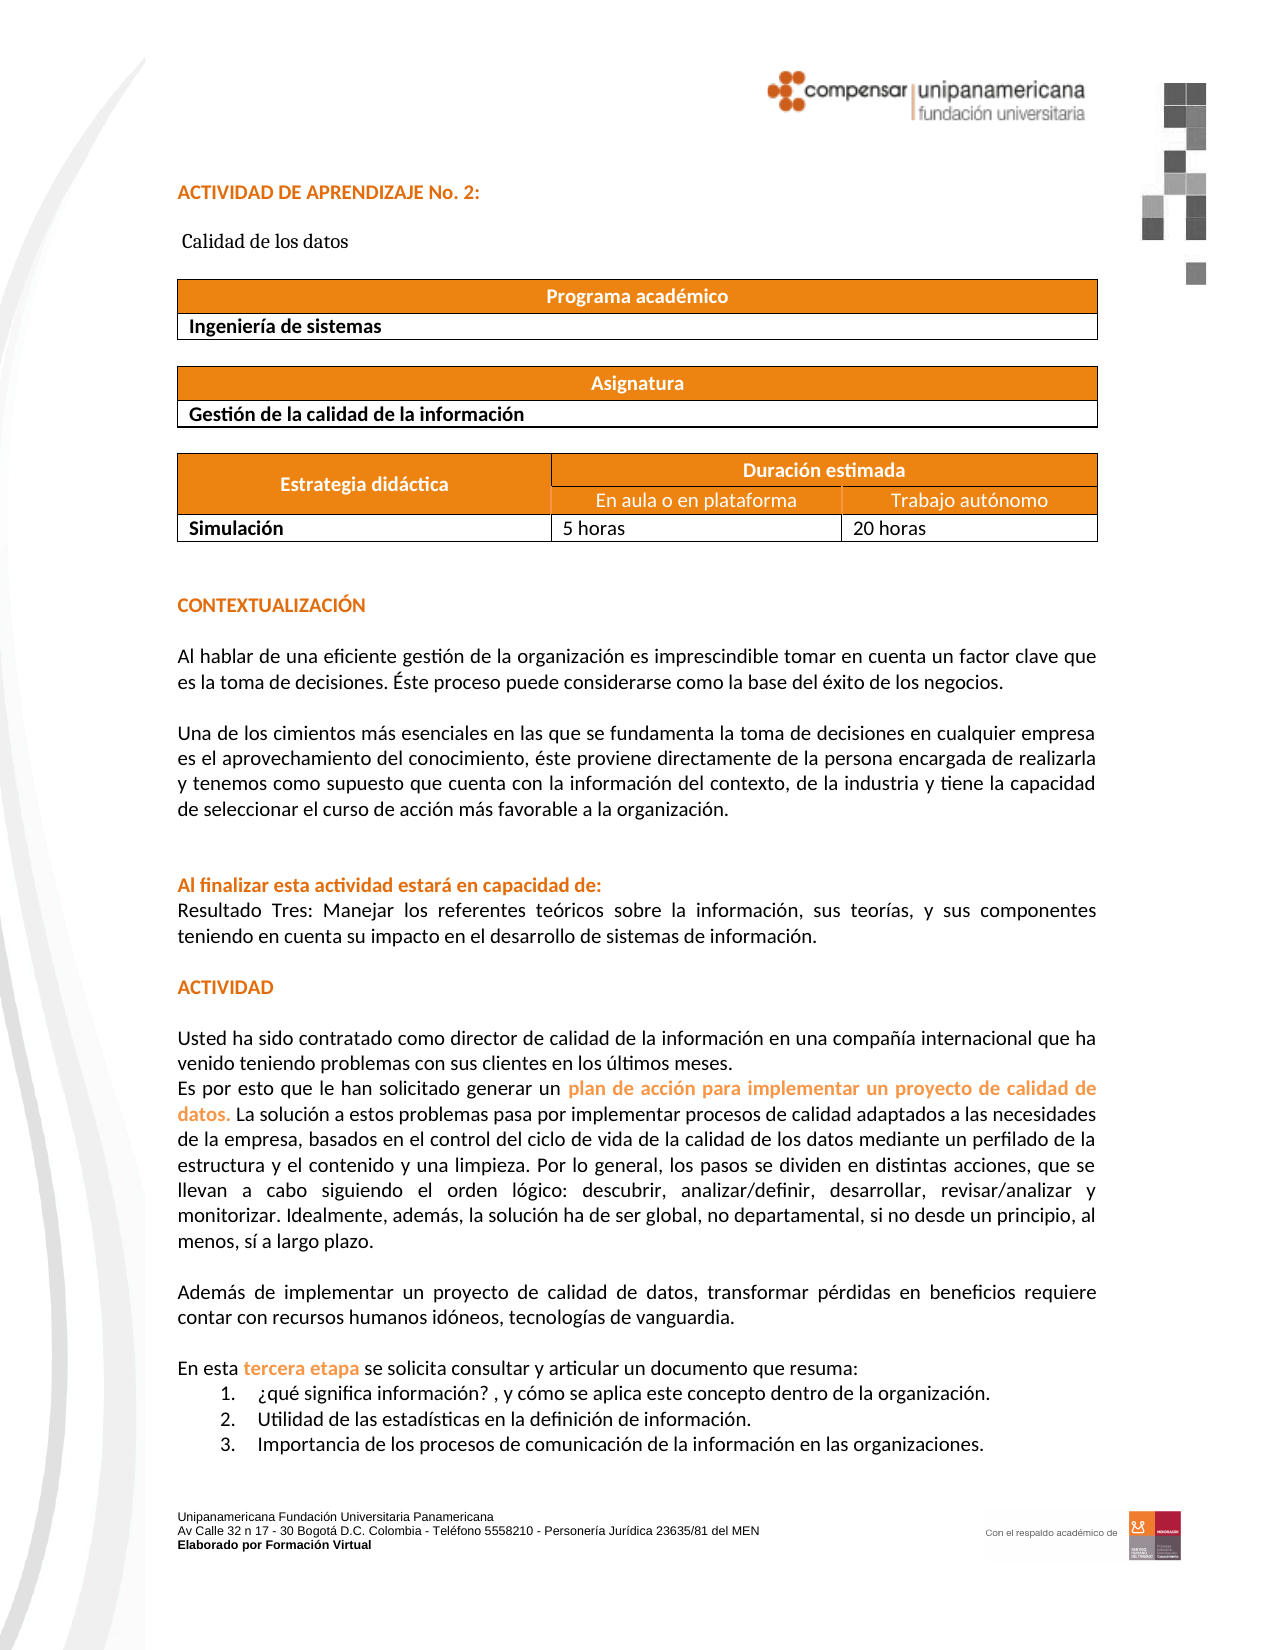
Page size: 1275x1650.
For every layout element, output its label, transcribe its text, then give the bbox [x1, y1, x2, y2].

text CONTEXTUALIZACIÓN [177, 593, 1098, 618]
list ¿qué significa información? , y cómo se aplica este concepto dentro de la organización. [220, 1381, 1098, 1406]
table_header Estrategia didáctica [178, 454, 551, 514]
table_header Asignatura [178, 367, 1097, 400]
table_header Programa académico [178, 280, 1097, 313]
table_cell En aula o en plataforma [552, 487, 841, 514]
list Importancia de los procesos de comunicación de la información en las organizaciones. [220, 1431, 1098, 1457]
table_cell Gestión de la calidad de la información [178, 401, 1097, 426]
text Una de los cimientos más esenciales en las que se fundamenta la toma de decisiones en cualquier empresa es el aprovechamiento del conocimiento, éste proviene directamente de la persona encargada de realizarla y tenemos como supuesto que cuenta con la información del contexto, de la industria y tiene la capacidad de seleccionar el curso de acción más favorable a la organización. [177, 720, 1098, 821]
list Utilidad de las estadísticas en la definición de información. [220, 1406, 1098, 1431]
table_cell Ingeniería de sistemas [178, 314, 1097, 339]
table_cell 5 horas [552, 515, 841, 541]
text ACTIVIDAD [177, 974, 1098, 999]
table_cell Trabajo autónomo [843, 487, 1097, 514]
picture [1139, 83, 1207, 285]
text En esta tercera etapa se solicita consultar y articular un documento que resuma: [177, 1355, 1098, 1381]
table_cell Simulación [178, 515, 551, 541]
picture [767, 61, 1093, 140]
table_cell 20 horas [842, 515, 1097, 541]
text Usted ha sido contratado como director de calidad de la información en una compañía internacional que ha venido teniendo problemas con sus clientes en los últimos meses. [177, 1025, 1098, 1076]
text ACTIVIDAD DE APRENDIZAJE No. 2: [177, 179, 1098, 204]
picture [985, 1508, 1183, 1563]
picture [0, 57, 146, 1650]
text Resultado Tres: Manejar los referentes teóricos sobre la información, sus teorías, y sus componentes teniendo en cuenta su impacto en el desarrollo de sistemas de información. [177, 898, 1098, 948]
text Al hablar de una eficiente gestión de la organización es imprescindible tomar en cuenta un factor clave que es la toma de decisiones. Éste proceso puede considerarse como la base del éxito de los negocios. [177, 643, 1098, 694]
text Es por esto que le han solicitado generar un plan de acción para implementar un proyecto de calidad de datos. La solución a estos problemas pasa por implementar procesos de calidad adaptados a las necesidades de la empresa, basados en el control del ciclo de vida de la calidad de los datos mediante un perfilado de la estructura y el contenido y una limpieza. Por lo general, los pasos se dividen en distintas acciones, que se llevan a cabo siguiendo el orden lógico: descubrir, analizar/definir, desarrollar, revisar/analizar y monitorizar. Idealmente, además, la solución ha de ser global, no departamental, si no desde un principio, al menos, sí a largo plazo. [177, 1076, 1098, 1253]
text Además de implementar un proyecto de calidad de datos, transformar pérdidas en beneficios requiere contar con recursos humanos idóneos, tecnologías de vanguardia. [177, 1279, 1098, 1330]
text Al finalizar esta actividad estará en capacidad de: [177, 872, 1098, 898]
table_header Duración estimada [552, 454, 1097, 486]
